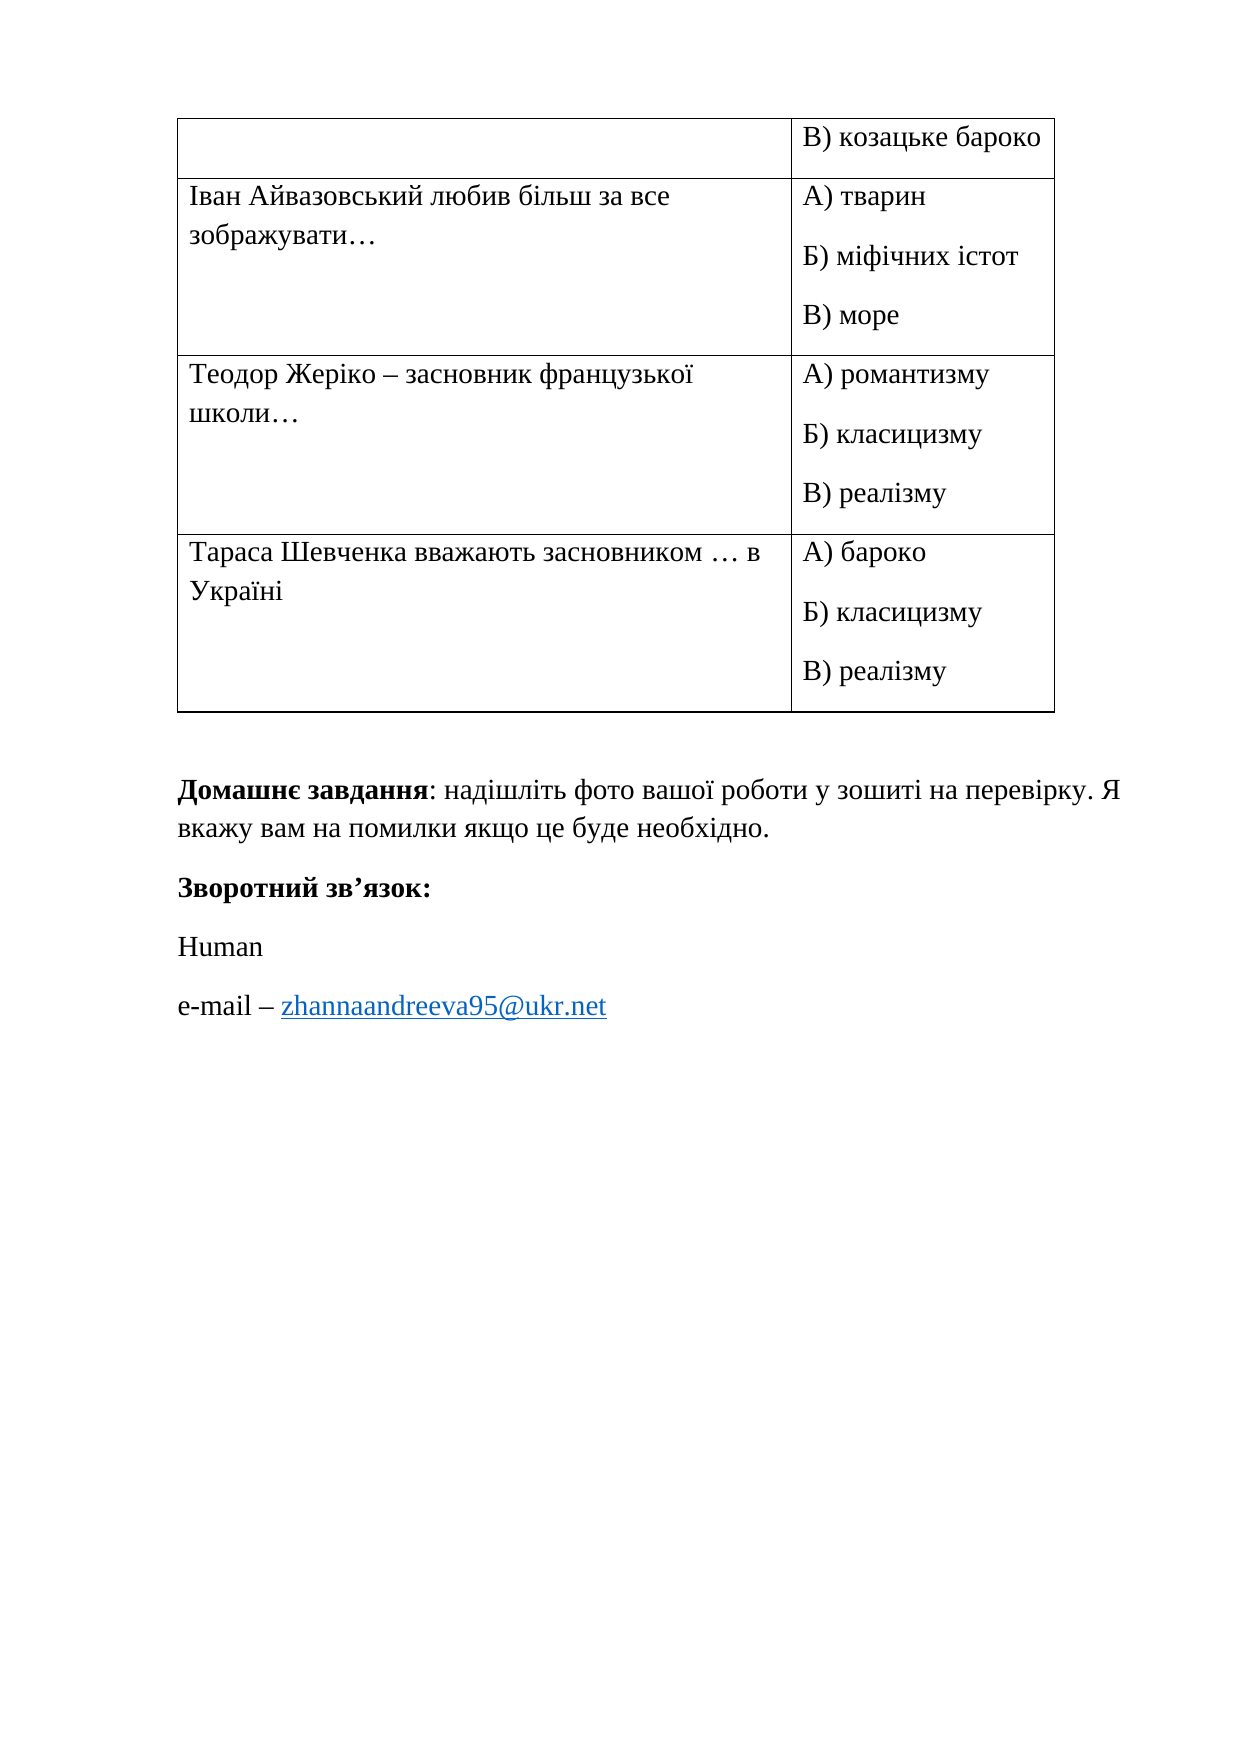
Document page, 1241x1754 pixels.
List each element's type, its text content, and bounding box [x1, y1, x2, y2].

table_cell А) романтизму Б) класицизму В) реалізму [792, 356, 1054, 533]
text Human [177, 929, 1152, 963]
table_cell А) тварин Б) міфічних істот В) море [792, 179, 1054, 355]
table_cell Тараса Шевченка вважають засновником … в Україні [178, 535, 791, 711]
text Домашнє завдання: надішліть фото вашої роботи у зошиті на перевірку. Я вкажу вам на помилки якщо це буде необхідно. [177, 772, 1152, 844]
text Зворотний зв’язок: [177, 870, 1152, 903]
text e-mail – zhannaandreeva95@ukr.net [177, 988, 1152, 1022]
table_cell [792, 119, 1054, 177]
table_cell Іван Айвазовський любив більш за все зображувати… [178, 179, 791, 355]
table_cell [178, 119, 791, 177]
table_cell Теодор Жеріко – засновник французької школи… [178, 356, 791, 533]
table_cell А) бароко Б) класицизму В) реалізму [792, 535, 1054, 711]
